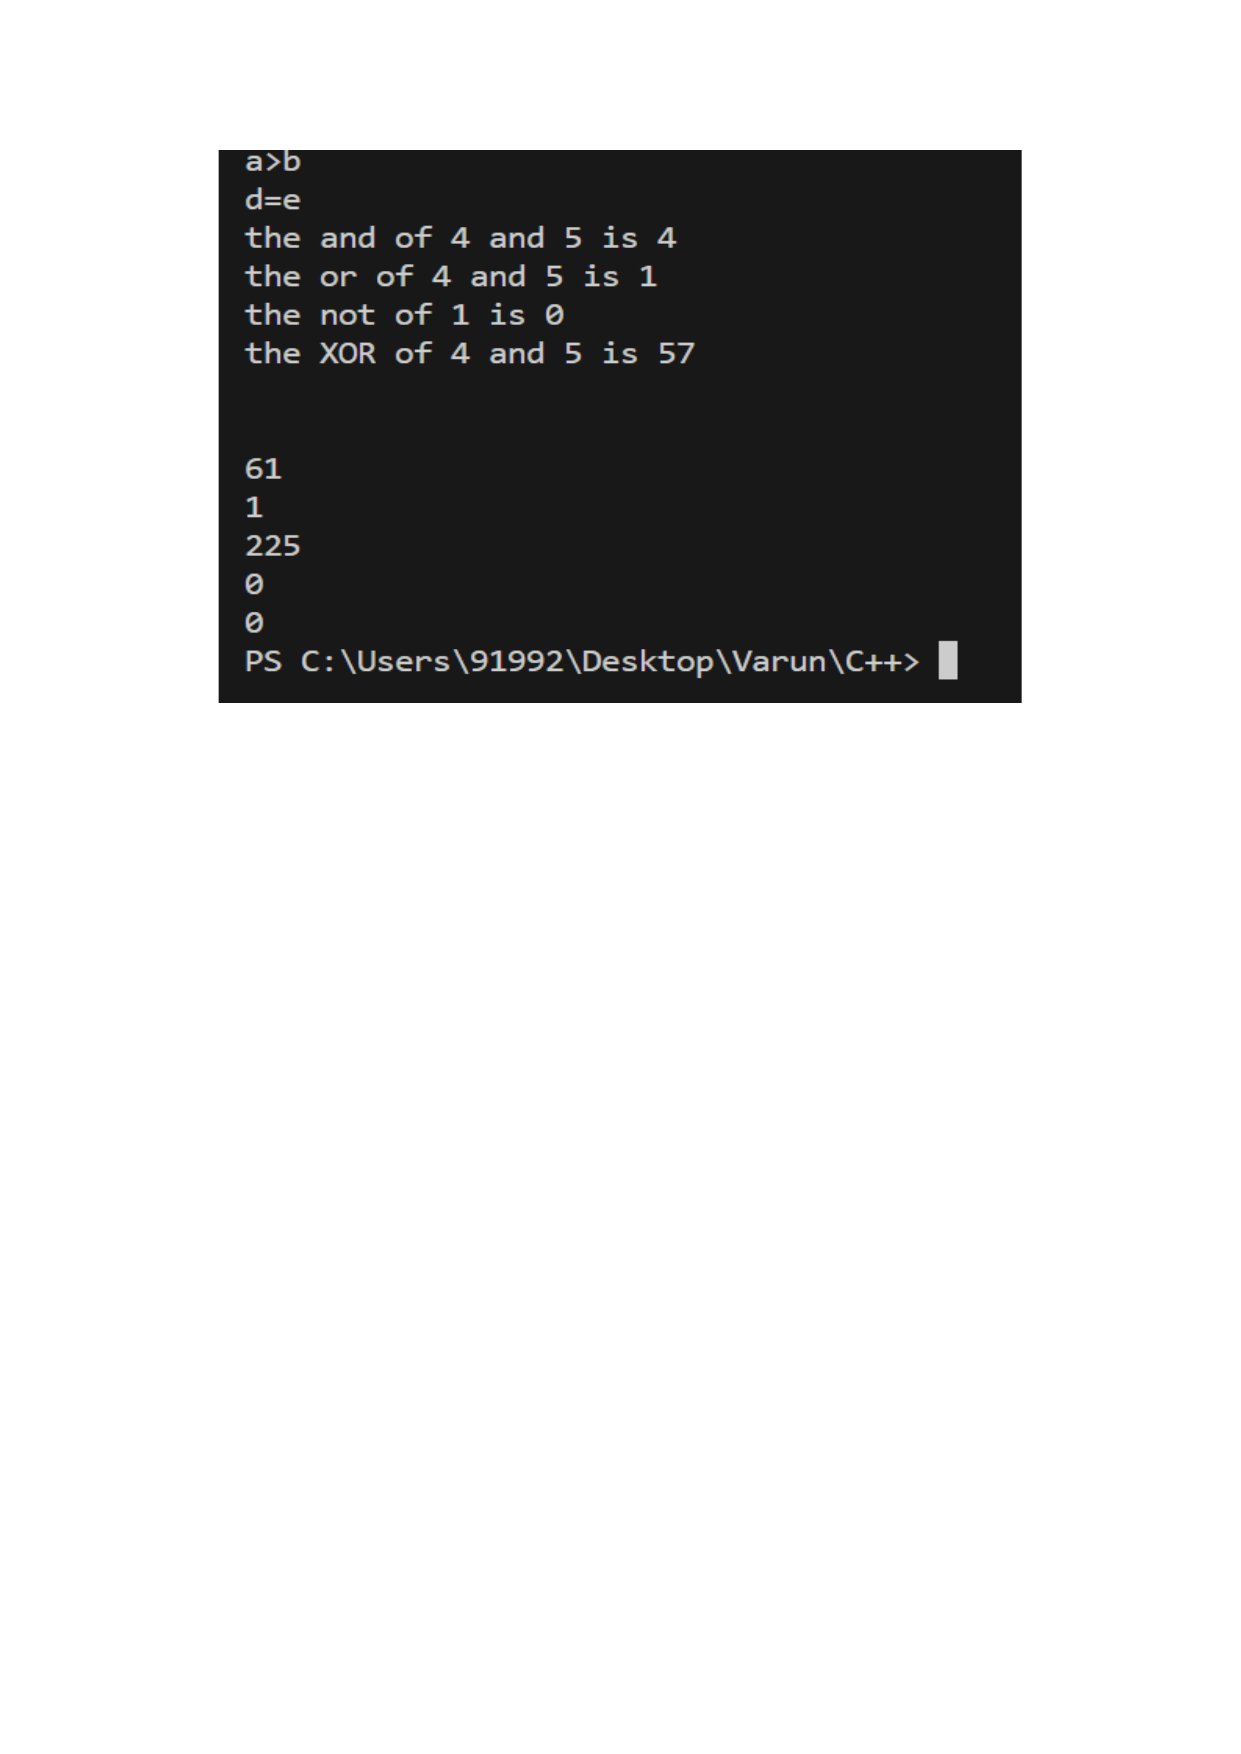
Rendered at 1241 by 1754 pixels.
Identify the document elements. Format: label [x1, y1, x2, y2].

picture [218, 150, 1022, 703]
